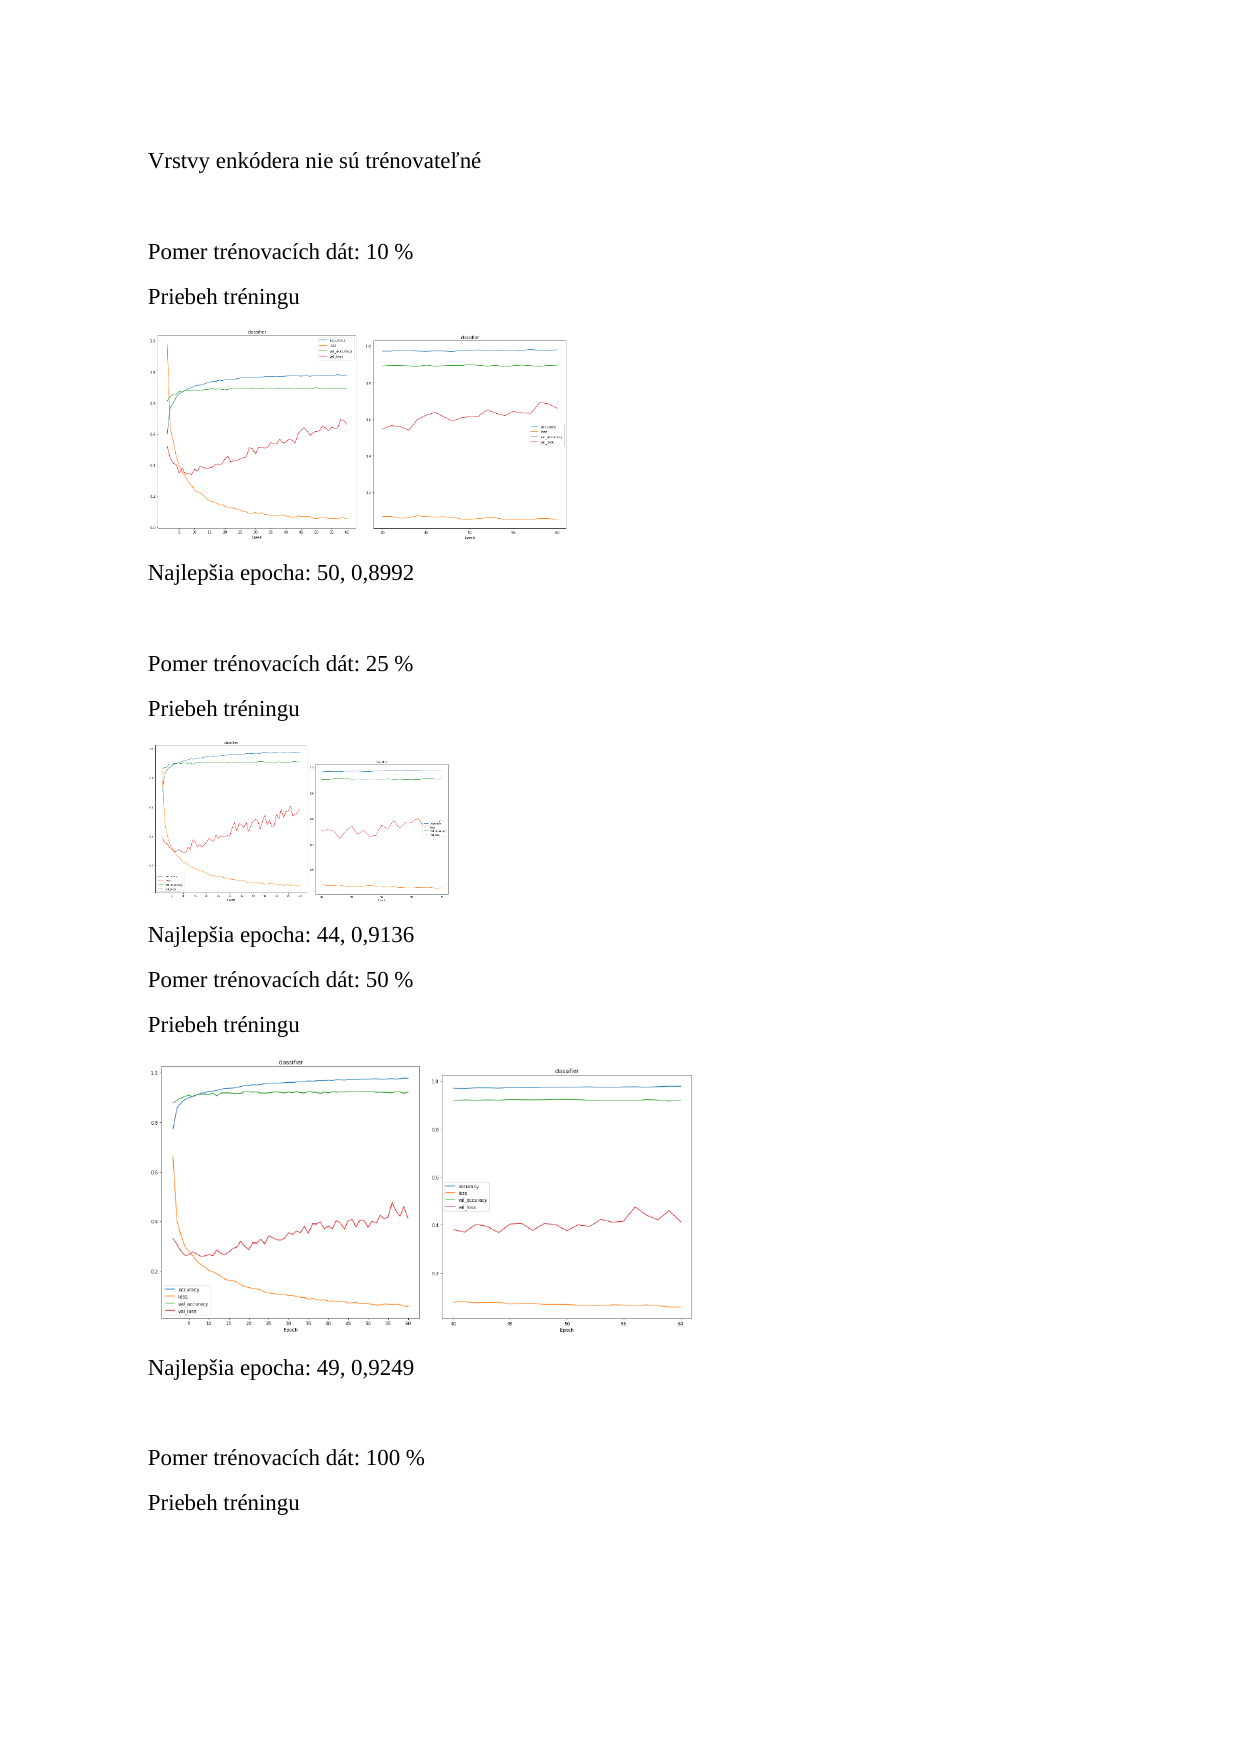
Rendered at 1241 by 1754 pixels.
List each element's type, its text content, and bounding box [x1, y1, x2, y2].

text Najlepšia epocha: 44, 0,9136 [148, 921, 1093, 947]
text Pomer trénovacích dát: 50 % [148, 966, 1093, 993]
text Priebeh tréningu [148, 1011, 1093, 1038]
picture [147, 328, 358, 541]
text Najlepšia epocha: 50, 0,8992 [148, 559, 1093, 586]
text Najlepšia epocha: 49, 0,9249 [148, 1353, 1093, 1380]
text Vrstvy enkódera nie sú trénovateľné [148, 148, 1093, 174]
text Pomer trénovacích dát: 10 % [148, 238, 1093, 264]
text Priebeh tréningu [148, 283, 1093, 309]
text Pomer trénovacích dát: 100 % [148, 1444, 1093, 1470]
picture [428, 1065, 695, 1335]
picture [147, 740, 450, 903]
picture [147, 1056, 423, 1335]
text Pomer trénovacích dát: 25 % [148, 649, 1093, 676]
text Priebeh tréningu [148, 695, 1093, 721]
text Priebeh tréningu [148, 1489, 1093, 1515]
picture [363, 333, 569, 541]
